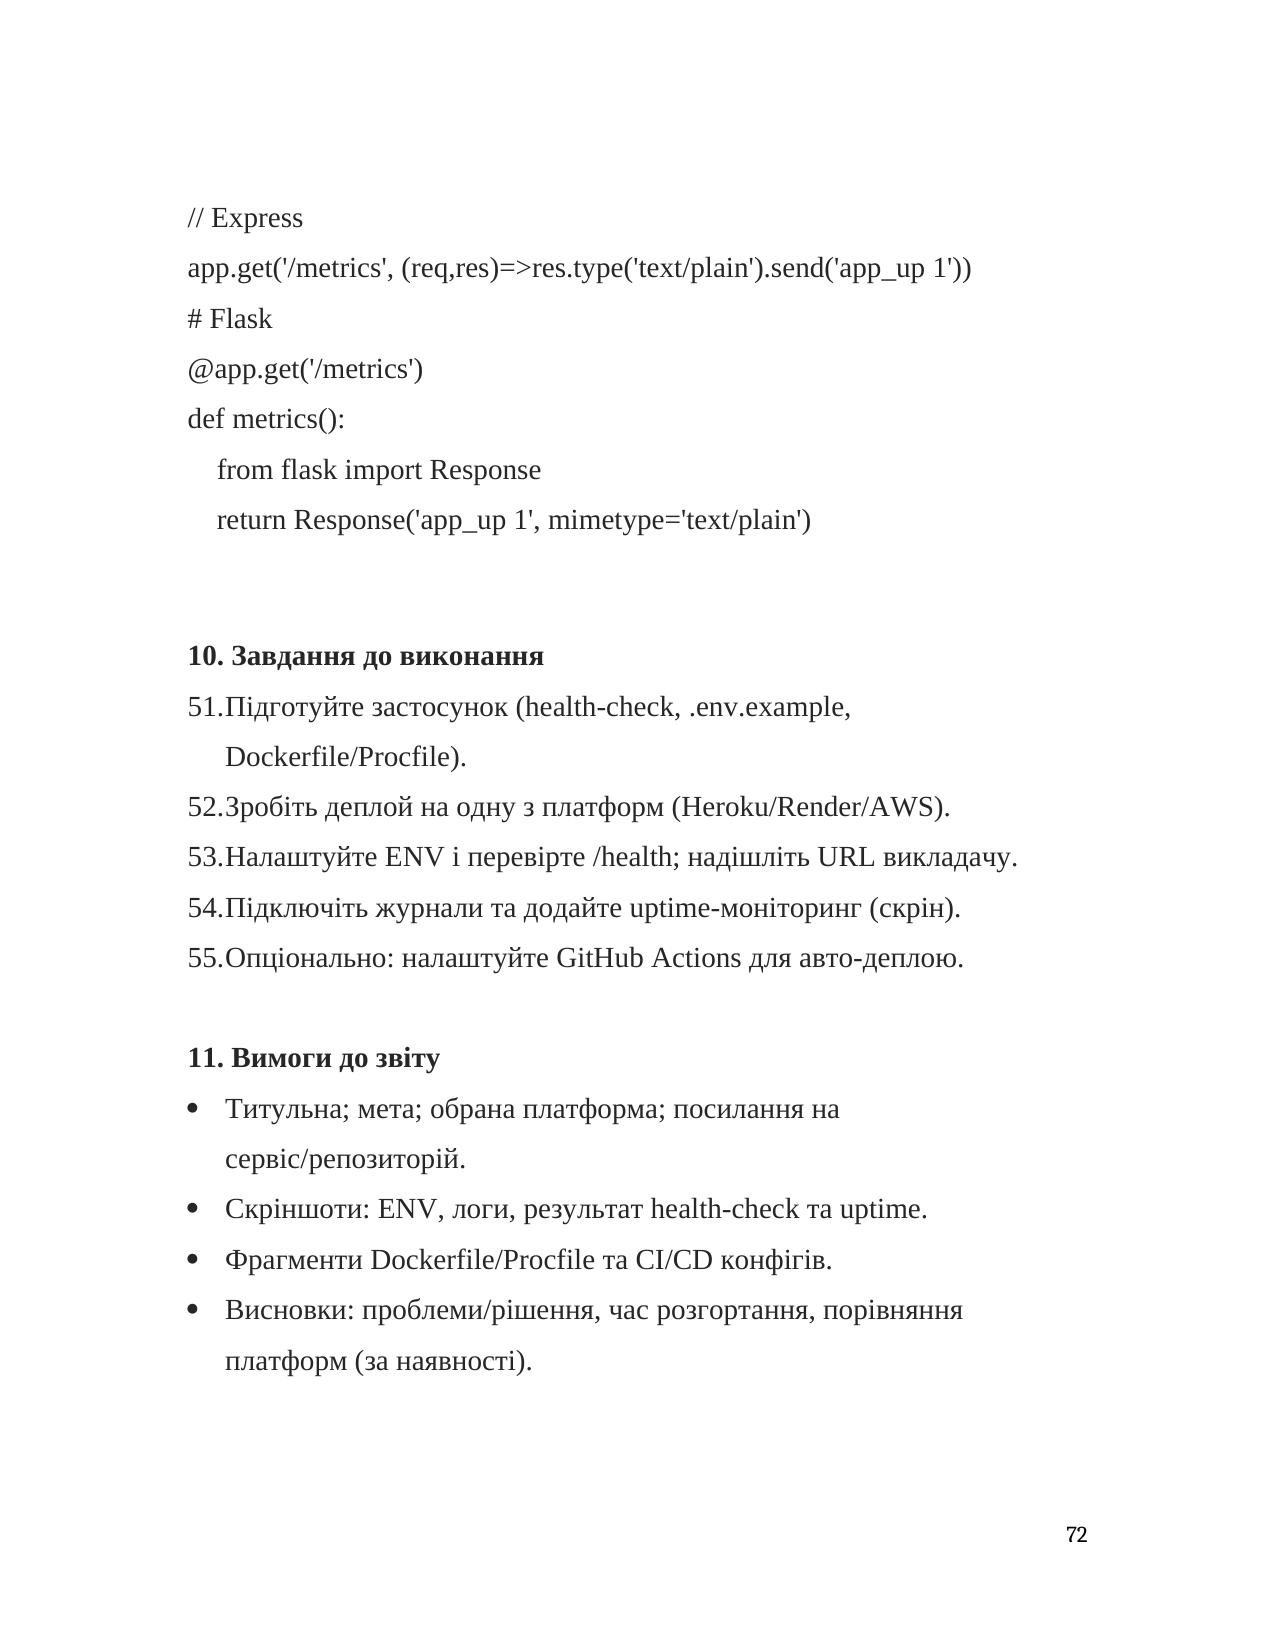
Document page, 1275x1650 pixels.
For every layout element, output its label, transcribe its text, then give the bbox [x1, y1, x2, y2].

list Титульна; мета; обрана платформа; посилання на сервіс/репозиторій. [187, 1091, 1087, 1175]
list Висновки: проблеми/рішення, час розгортання, порівняння платформ (за наявності). [187, 1292, 1087, 1376]
list Фрагменти Dockerfile/Procfile та CI/CD конфігів. [187, 1242, 1087, 1276]
list Налаштуйте ENV і перевірте /health; надішліть URL викладачу. [187, 839, 1087, 873]
list Скріншоти: ENV, логи, результат health-check та uptime. [187, 1192, 1087, 1225]
text // Express app.get('/metrics', (req,res)=>res.type('text/plain').send('app_up 1')) # Flask @app.get('/metrics') def metrics(): from flask import Response return Response('app_up 1', mimetype='text/plain') [187, 150, 1087, 575]
subtitle 11. Вимоги до звіту [187, 1041, 1087, 1074]
list Зробіть деплой на одну з платформ (Heroku/Render/AWS). [187, 789, 1087, 823]
subtitle 10. Завдання до виконання [187, 638, 1087, 672]
list Підготуйте застосунок (health-check, .env.example, Dockerfile/Procfile). [187, 689, 1087, 772]
list Підключіть журнали та додайте uptime-моніторинг (скрін). [187, 890, 1087, 923]
list Опціонально: налаштуйте GitHub Actions для авто-деплою. [187, 940, 1087, 974]
